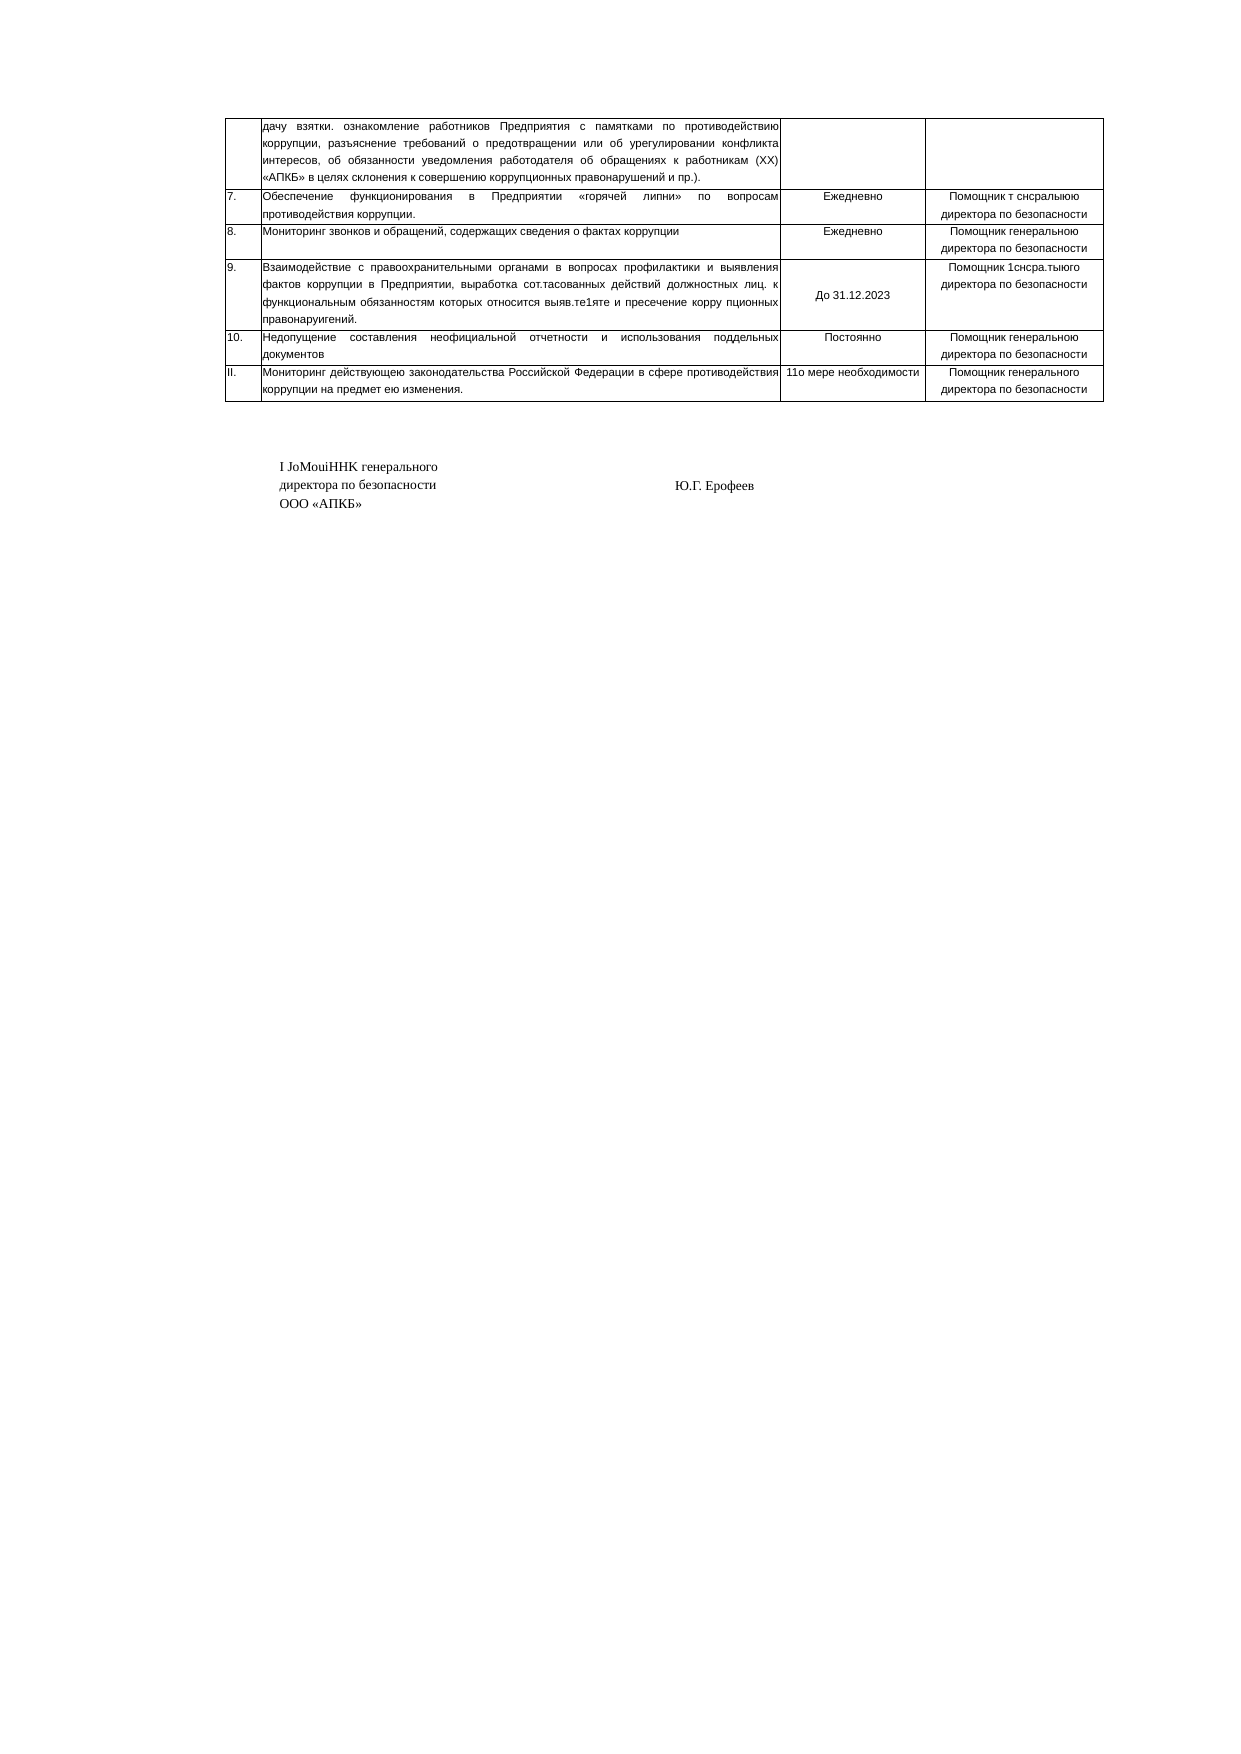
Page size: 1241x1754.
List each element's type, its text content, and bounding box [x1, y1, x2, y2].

table_cell II. [226, 366, 261, 401]
table_cell Мониторинг звонков и обращений, содержащих сведения о фактах коррупции [262, 225, 780, 259]
text I JoMouiHHK генерального директора по безопасности ООО «АПКБ» [279, 458, 1152, 512]
table_cell Взаимодействие с правоохранительными органами в вопросах профилактики и выявления фактов коррупции в Предприятии, выработка сот.тасованных действий должностных лиц. к функциональным обязанностям которых относится выяв.те1яте и пресечение корру пционных правонаруигений. [262, 260, 780, 329]
table_header дачу взятки. ознакомление работников Предприятия с памятками по противодействию коррупции, разъяснение требований о предотвращении или об урегулировании конфликта интересов, об обязанности уведомления работодателя об обращениях к работникам (XX) «АПКБ» в целях склонения к совершению коррупционных правонарушений и пр.). [262, 119, 780, 189]
table_cell Постоянно [781, 331, 925, 364]
table_cell Помощник т снсралыюю директора по безопасности [926, 190, 1103, 224]
table_cell 10. [226, 331, 261, 364]
table_header [781, 119, 925, 189]
table_cell Помощник генеральною директора по безопасности [926, 225, 1103, 259]
table_cell Ежедневно [781, 225, 925, 259]
table_cell Ежедневно [781, 190, 925, 224]
table_cell Помощник 1снсра.тыюго директора по безопасности [926, 260, 1103, 329]
table_cell Помощник генеральною директора по безопасности [926, 331, 1103, 364]
table_cell Недопущение составления неофициальной отчетности и использования поддельных документов [262, 331, 780, 364]
table_cell Помощник генерального директора по безопасности [926, 366, 1103, 401]
table_cell Мониторинг действующею законодательства Российской Федерации в сфере противодействия коррупции на предмет ею изменения. [262, 366, 780, 401]
table_cell 9. [226, 260, 261, 329]
table_header [226, 119, 261, 189]
table_header [926, 119, 1103, 189]
table_cell До 31.12.2023 [781, 260, 925, 329]
table_cell Обеспечение функционирования в Предприятии «горячей липни» по вопросам противодействия коррупции. [262, 190, 780, 224]
table_cell 7. [226, 190, 261, 224]
table_cell 11о мере необходимости [781, 366, 925, 401]
table_cell 8. [226, 225, 261, 259]
